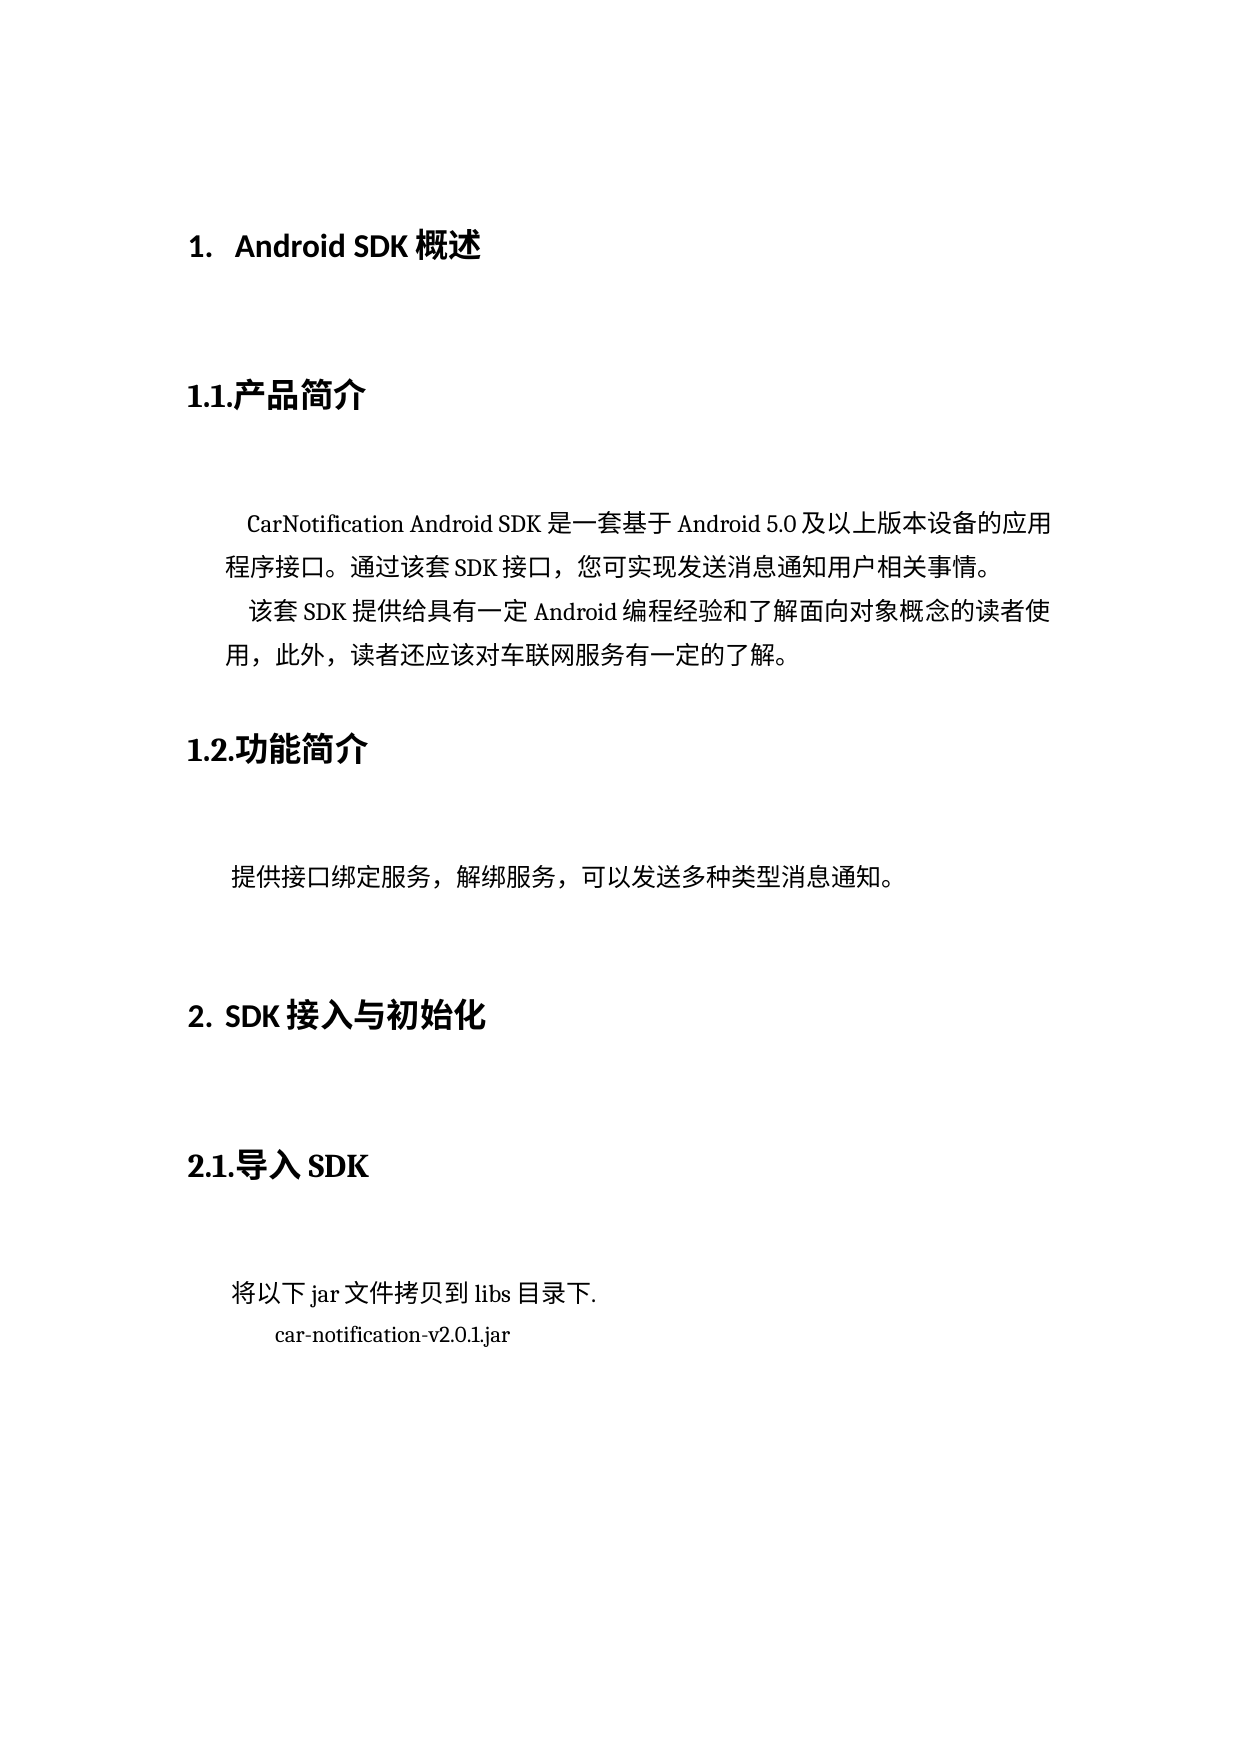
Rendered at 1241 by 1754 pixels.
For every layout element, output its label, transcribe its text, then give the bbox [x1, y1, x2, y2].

text car-notification-v2.0.1.jar [231, 1313, 1053, 1357]
subtitle 2.1.导入SDK [187, 1119, 1053, 1207]
text CarNotification Android SDK是一套基于Android 5.0及以上版本设备的应用程序接口。通过该套SDK接口，您可实现发送消息通知用户相关事情。 [225, 500, 1053, 588]
subtitle 1.2.功能简介 [187, 703, 1053, 791]
subtitle 1.1.产品简介 [187, 349, 1053, 437]
text 将以下jar文件拷贝到libs目录下. [231, 1269, 1053, 1313]
text 该套SDK提供给具有一定Android编程经验和了解面向对象概念的读者使用，此外，读者还应该对车联网服务有一定的了解。 [225, 588, 1053, 676]
text 提供接口绑定服务，解绑服务，可以发送多种类型消息通知。 [187, 853, 1053, 897]
subtitle Android SDK概述 [187, 199, 1053, 287]
subtitle SDK接入与初始化 [187, 968, 1053, 1057]
